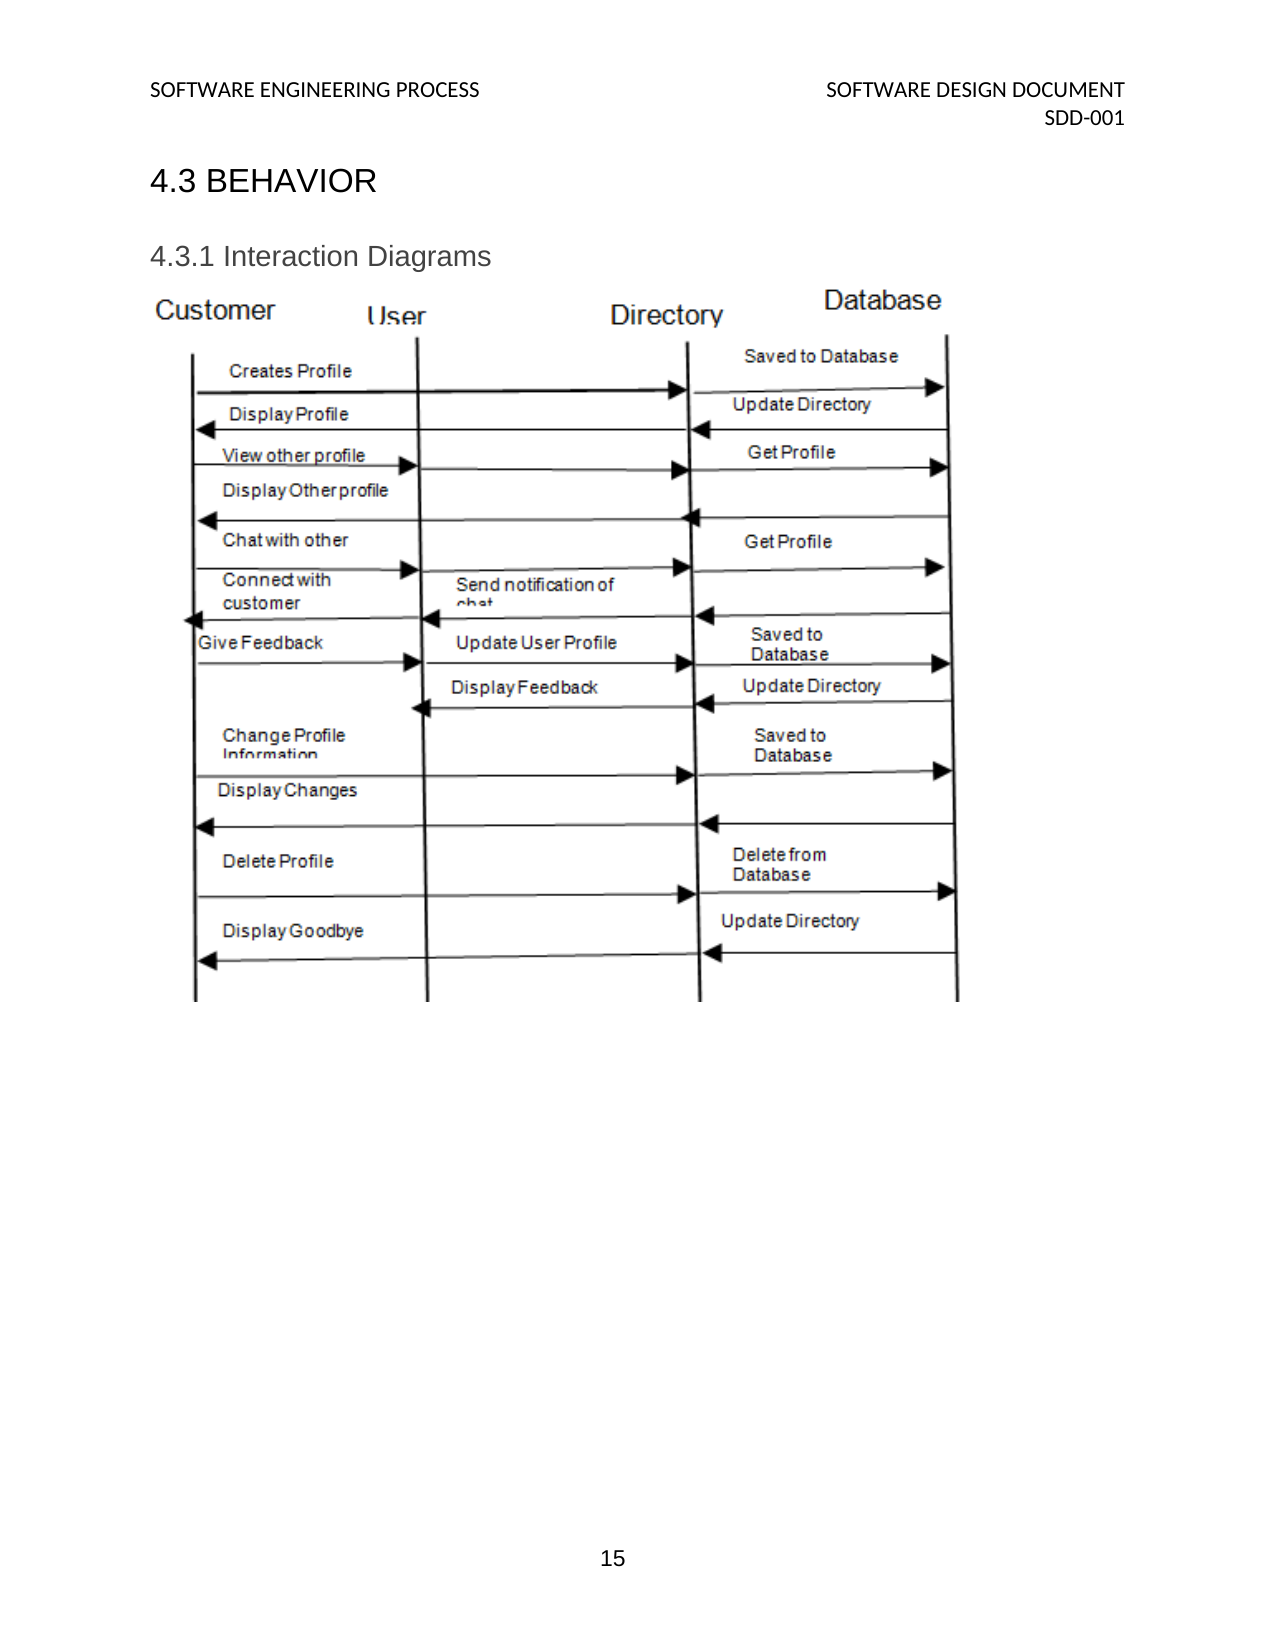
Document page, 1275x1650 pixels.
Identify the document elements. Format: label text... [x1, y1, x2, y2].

subtitle 4.3.1 Interaction Diagrams [150, 239, 1125, 272]
picture [150, 285, 973, 1002]
subtitle 4.3 BEHAVIOR [150, 161, 1125, 200]
